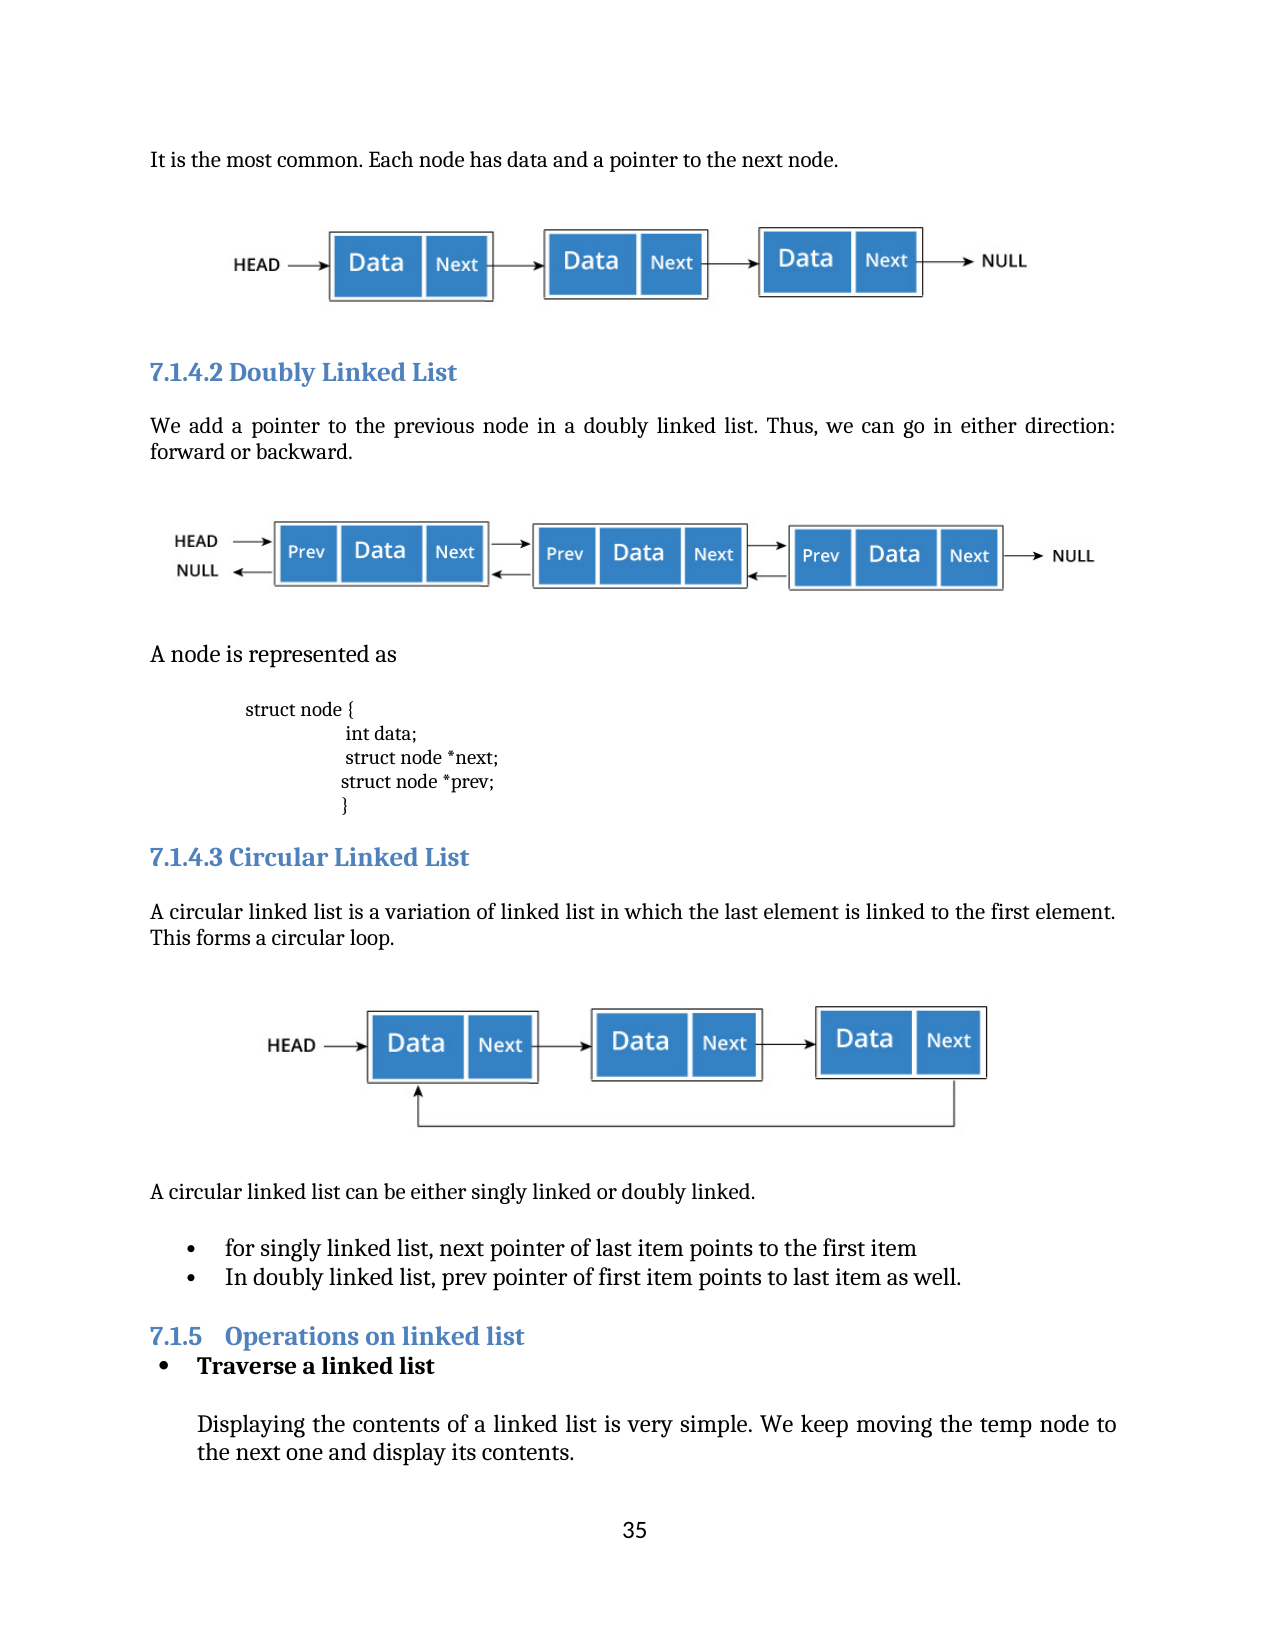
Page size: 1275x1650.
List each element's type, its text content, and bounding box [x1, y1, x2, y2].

picture [218, 202, 1051, 328]
list Traverse a linked list [159, 1352, 1119, 1381]
text struct node *prev; [150, 769, 1119, 793]
text } [150, 793, 1119, 817]
subtitle It is the most common. Each node has data and a pointer to the next node. [150, 147, 1119, 173]
subtitle We add a pointer to the previous node in a doubly linked list. Thus, we can go in either direction: forward or backward. [150, 413, 1119, 465]
text A circular linked list can be either singly linked or doubly linked. [150, 1179, 1119, 1205]
text int data; [150, 722, 1119, 746]
text 7.1.5 Operations on linked list [150, 1321, 1119, 1352]
list In doubly linked list, prev pointer of first item points to last item as well. [187, 1263, 1119, 1292]
subtitle 7.1.4.2 Doubly Linked List [150, 357, 1119, 388]
text A node is represented as [150, 640, 1119, 668]
subtitle 7.1.4.3 Circular Linked List [150, 842, 1119, 873]
subtitle A circular linked list is a variation of linked list in which the last element is linked to the first element. This forms a circular loop. [150, 898, 1119, 951]
text struct node *next; [150, 746, 1119, 769]
picture [155, 494, 1113, 611]
list Displaying the contents of a linked list is very simple. We keep moving the temp node to the next one and display its contents. [197, 1409, 1119, 1467]
picture [251, 980, 1018, 1150]
list for singly linked list, next pointer of last item points to the first item [187, 1234, 1119, 1263]
text struct node { [150, 698, 1119, 722]
